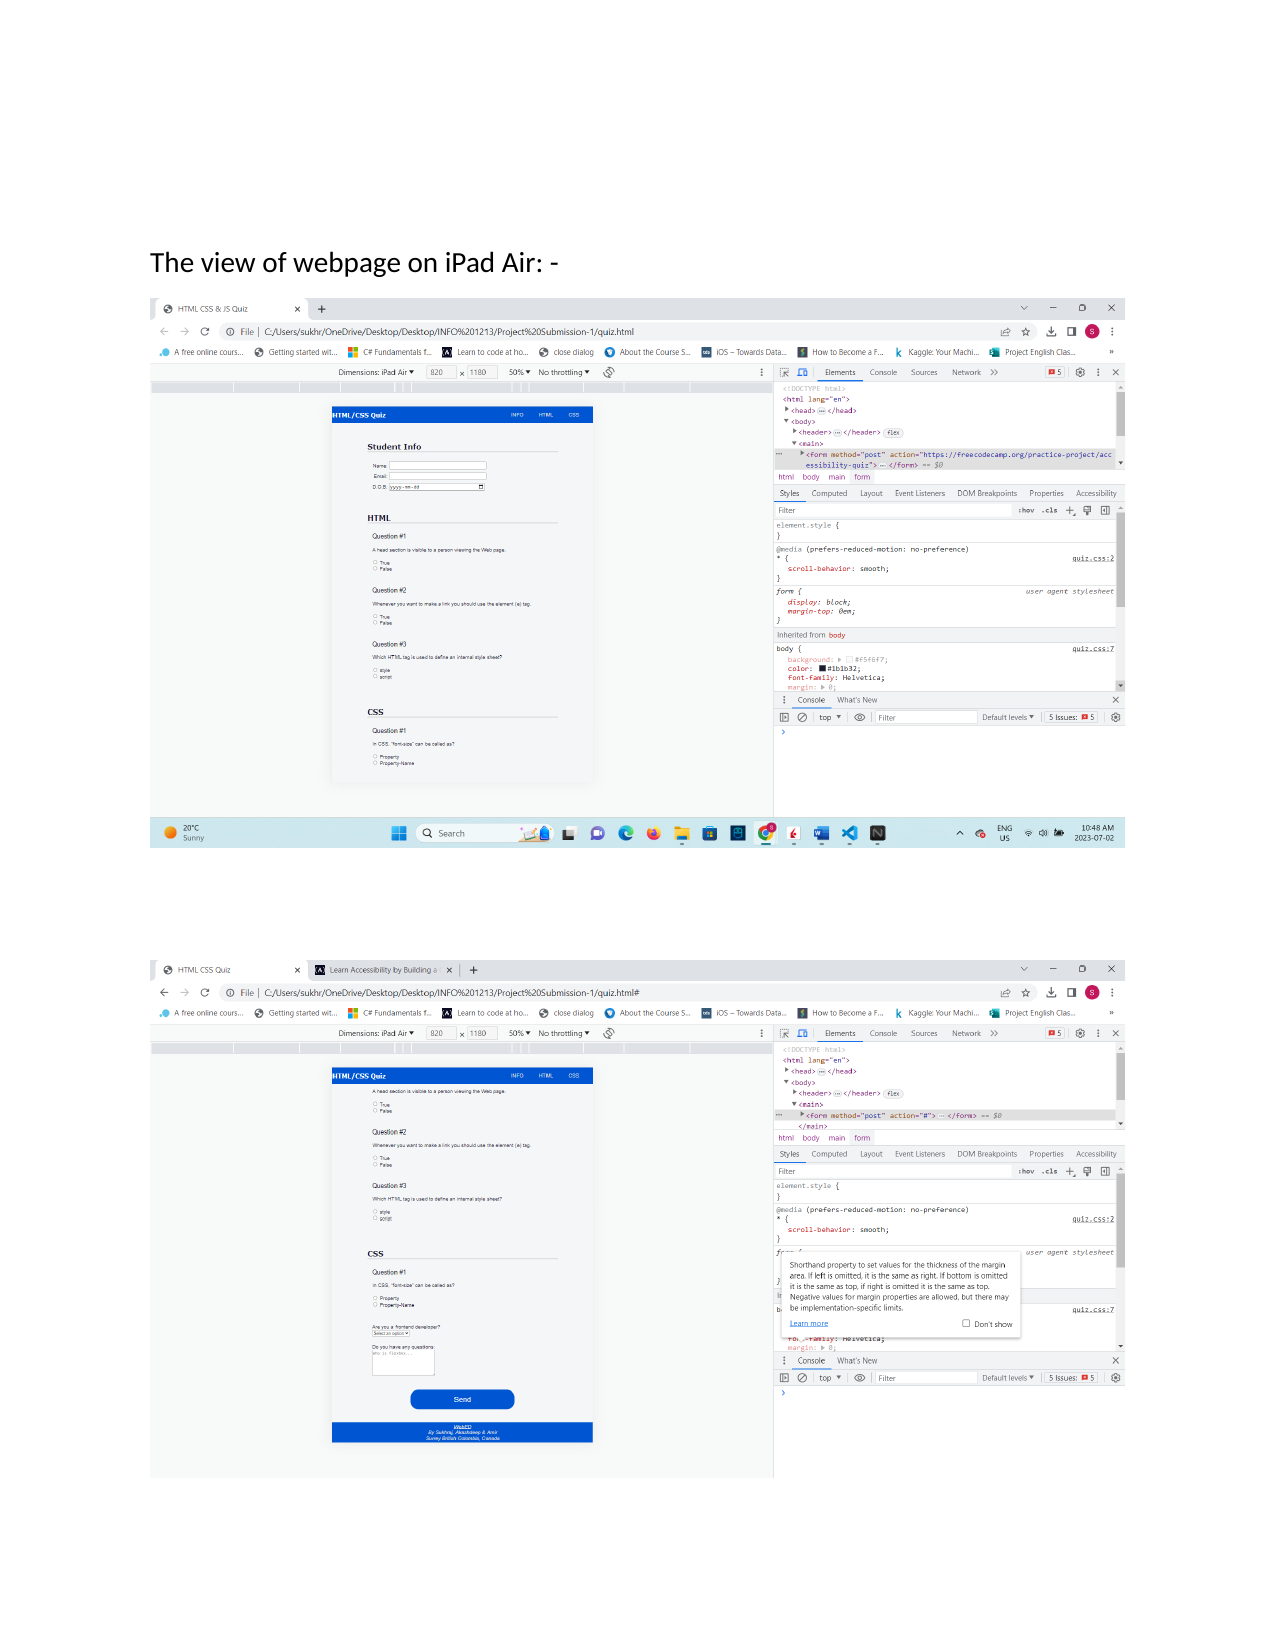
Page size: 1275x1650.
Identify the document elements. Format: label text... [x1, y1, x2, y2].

text The view of webpage on iPad Air: - [150, 244, 1125, 279]
picture [150, 298, 1125, 848]
picture [150, 960, 1125, 1478]
